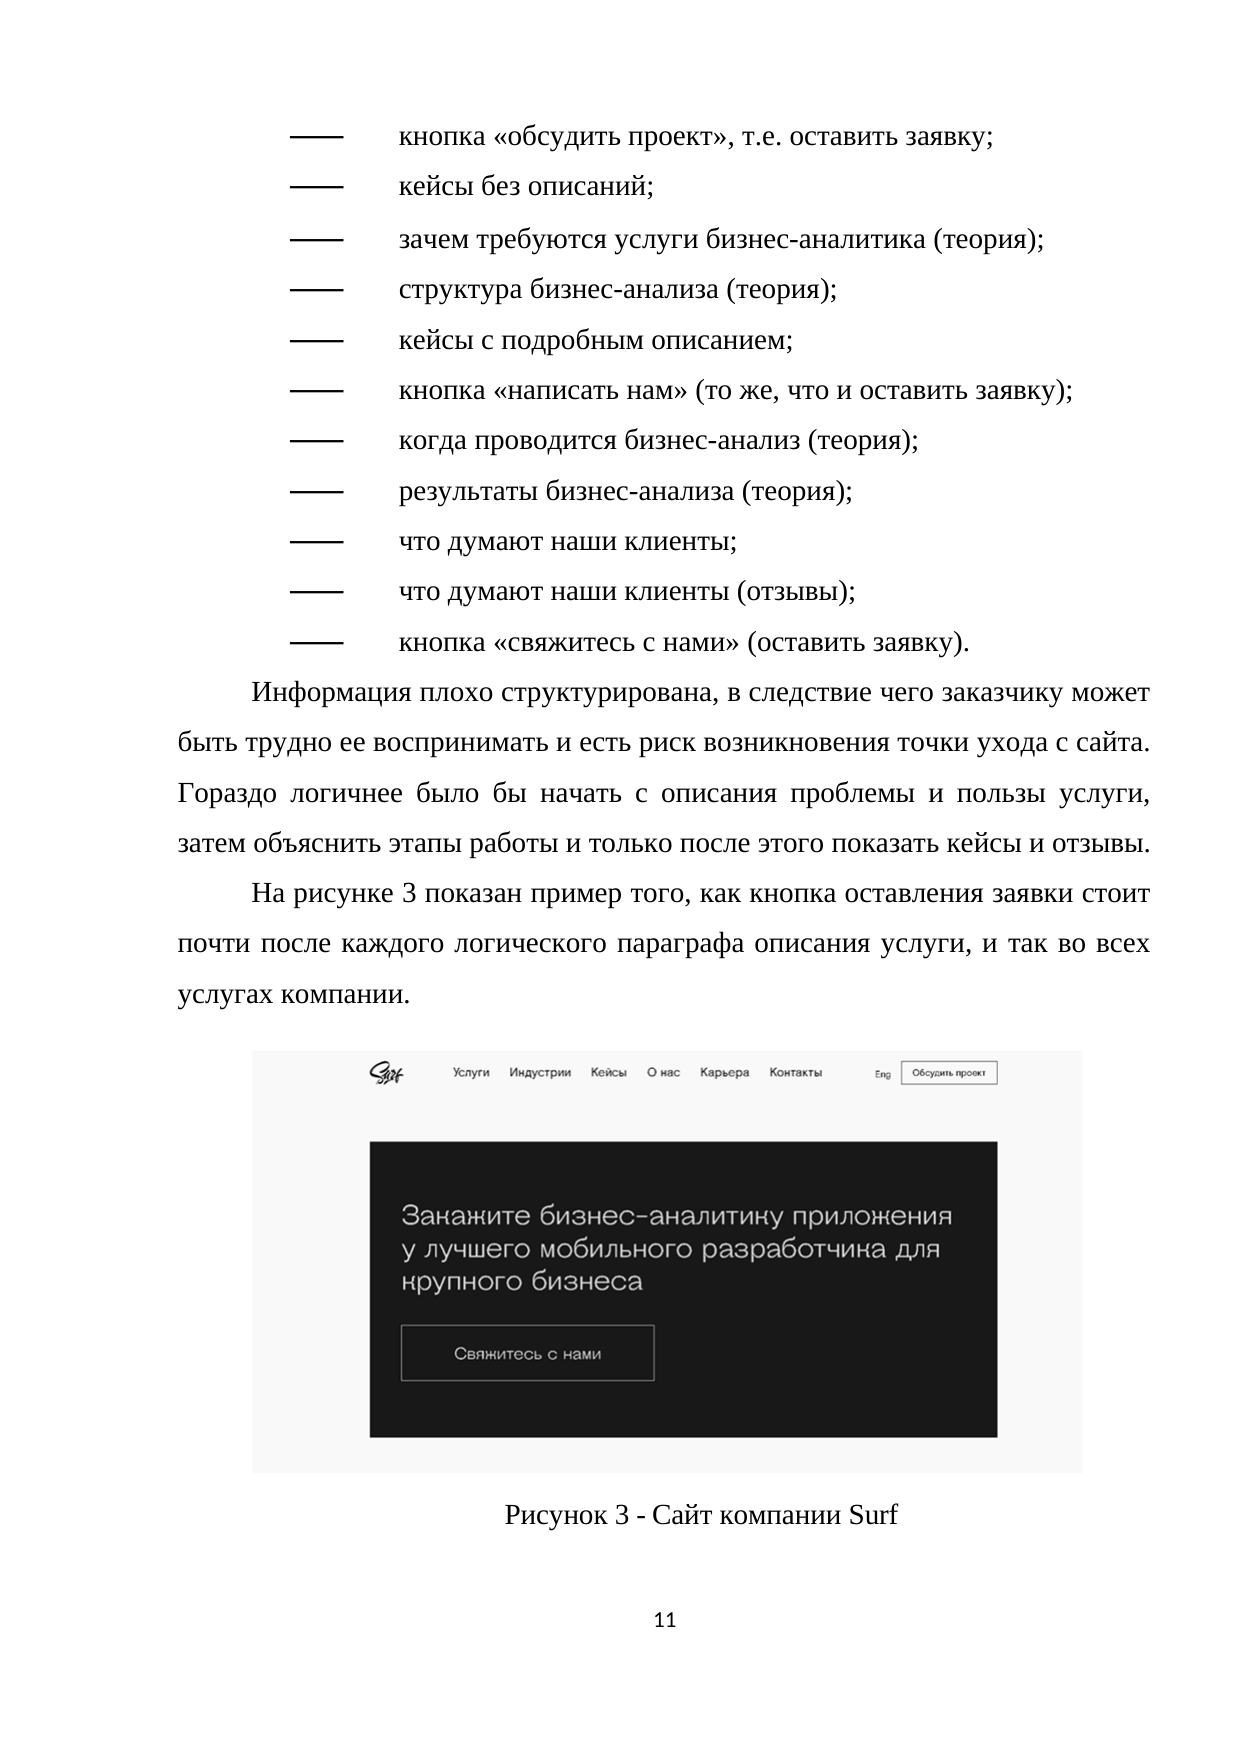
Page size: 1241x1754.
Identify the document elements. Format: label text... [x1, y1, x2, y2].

list когда проводится бизнес-анализ (теория); [288, 422, 1152, 456]
list результаты бизнес-анализа (теория); [288, 473, 1152, 506]
list кнопка «свяжитесь с нами» (оставить заявку). [288, 624, 1152, 657]
list кейсы с подробным описанием; [288, 322, 1152, 355]
list структура бизнес-анализа (теория); [288, 272, 1152, 305]
text Сайт компании Surf [251, 1497, 1152, 1531]
list зачем требуются услуги бизнес-аналитика (теория); [288, 221, 1152, 255]
list что думают наши клиенты (отзывы); [288, 573, 1152, 607]
list кейсы без описаний; [288, 168, 1152, 202]
text Информация плохо структурирована, в следствие чего заказчику может быть трудно ее воспринимать и есть риск возникновения точки ухода с сайта. Гораздо логичнее было бы начать с описания проблемы и пользы услуги, затем объяснить этапы работы и только после этого показать кейсы и отзывы. [177, 674, 1152, 858]
list кнопка «написать нам» (то же, что и оставить заявку); [288, 372, 1152, 406]
picture [252, 1051, 1084, 1473]
list кнопка «обсудить проект», т.е. оставить заявку; [288, 118, 1152, 152]
text На рисунке 3 показан пример того, как кнопка оставления заявки стоит почти после каждого логического параграфа описания услуги, и так во всех услугах компании. [177, 875, 1152, 1009]
list что думают наши клиенты; [288, 523, 1152, 557]
